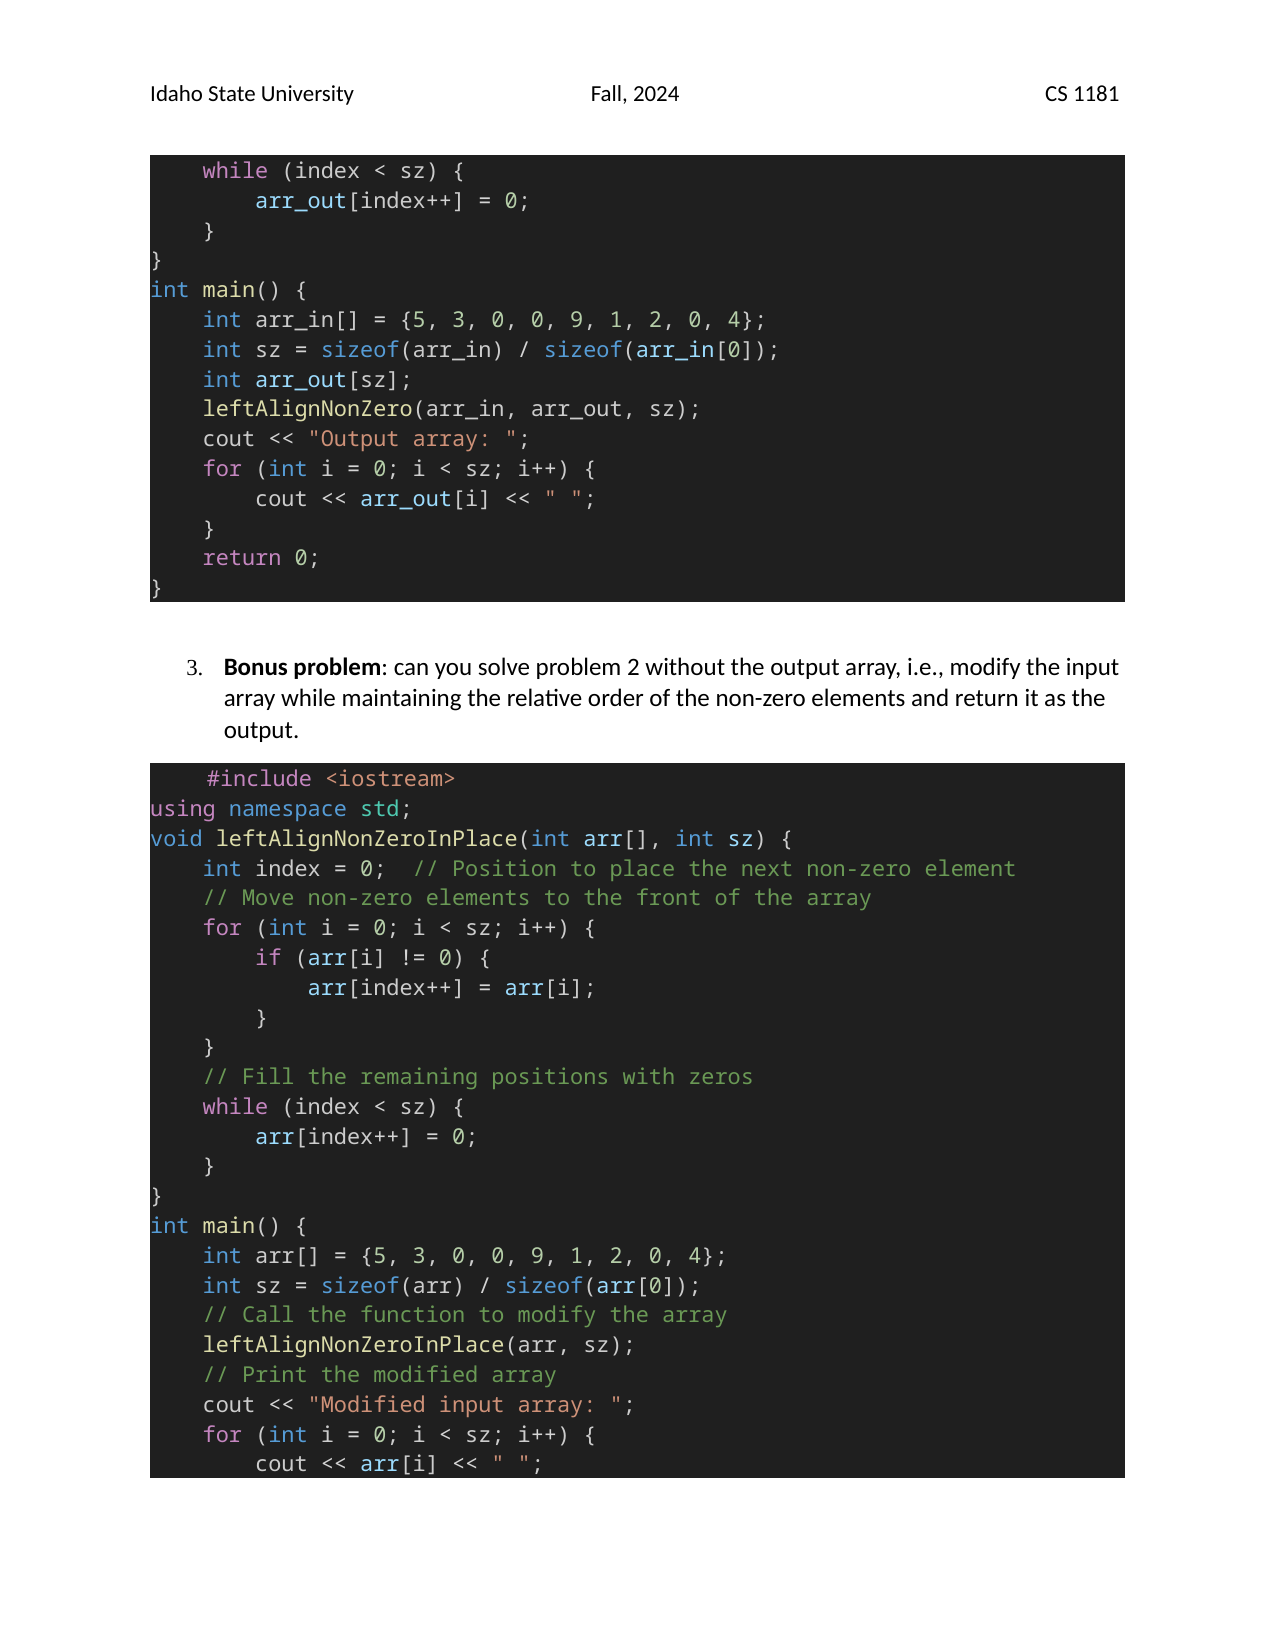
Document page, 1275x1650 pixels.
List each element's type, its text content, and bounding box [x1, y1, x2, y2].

text int main() { [150, 274, 1125, 304]
text leftAlignNonZero(arr_in, arr_out, sz); [150, 393, 1125, 423]
text cout << "Output array: "; [150, 423, 1125, 453]
text int arr_in[] = {5, 3, 0, 0, 9, 1, 2, 0, 4}; [150, 304, 1125, 334]
text arr[index++] = arr[i]; [150, 972, 1125, 1002]
text while (index < sz) { [150, 1091, 1125, 1121]
text arr[index++] = 0; [150, 1121, 1125, 1151]
text // Move non-zero elements to the front of the array [150, 882, 1125, 912]
text for (int i = 0; i < sz; i++) { [150, 453, 1125, 483]
text arr_out[index++] = 0; [150, 185, 1125, 214]
text cout << arr_out[i] << " "; [150, 483, 1125, 512]
text // Call the function to modify the array [150, 1299, 1125, 1329]
text int sz = sizeof(arr) / sizeof(arr[0]); [150, 1270, 1125, 1299]
text } [150, 214, 1125, 244]
text for (int i = 0; i < sz; i++) { [150, 912, 1125, 942]
text } [150, 1002, 1125, 1031]
text for (int i = 0; i < sz; i++) { [150, 1419, 1125, 1448]
text int main() { [150, 1210, 1125, 1240]
text } [150, 1031, 1125, 1061]
text int arr[] = {5, 3, 0, 0, 9, 1, 2, 0, 4}; [150, 1240, 1125, 1270]
text while (index < sz) { [150, 155, 1125, 185]
text #include <iostream> [150, 763, 1125, 793]
text return 0; [150, 542, 1125, 572]
text cout << "Modified input array: "; [150, 1389, 1125, 1419]
text int index = 0; // Position to place the next non-zero element [150, 853, 1125, 882]
list Bonus problem: can you solve problem 2 without the output array, i.e., modify the input array while maintaining the relative order of the non-zero elements and return it as the output. [186, 651, 1125, 745]
text } [150, 244, 1125, 274]
text // Print the modified array [150, 1359, 1125, 1389]
text } [150, 512, 1125, 542]
text leftAlignNonZeroInPlace(arr, sz); [150, 1329, 1125, 1359]
text } [150, 572, 1125, 602]
text } [150, 1151, 1125, 1180]
text int sz = sizeof(arr_in) / sizeof(arr_in[0]); [150, 334, 1125, 363]
text if (arr[i] != 0) { [150, 942, 1125, 972]
text cout << arr[i] << " "; [150, 1448, 1125, 1478]
text } [150, 1180, 1125, 1210]
text void leftAlignNonZeroInPlace(int arr[], int sz) { [150, 823, 1125, 853]
text // Fill the remaining positions with zeros [150, 1061, 1125, 1091]
text using namespace std; [150, 793, 1125, 823]
text int arr_out[sz]; [150, 363, 1125, 393]
